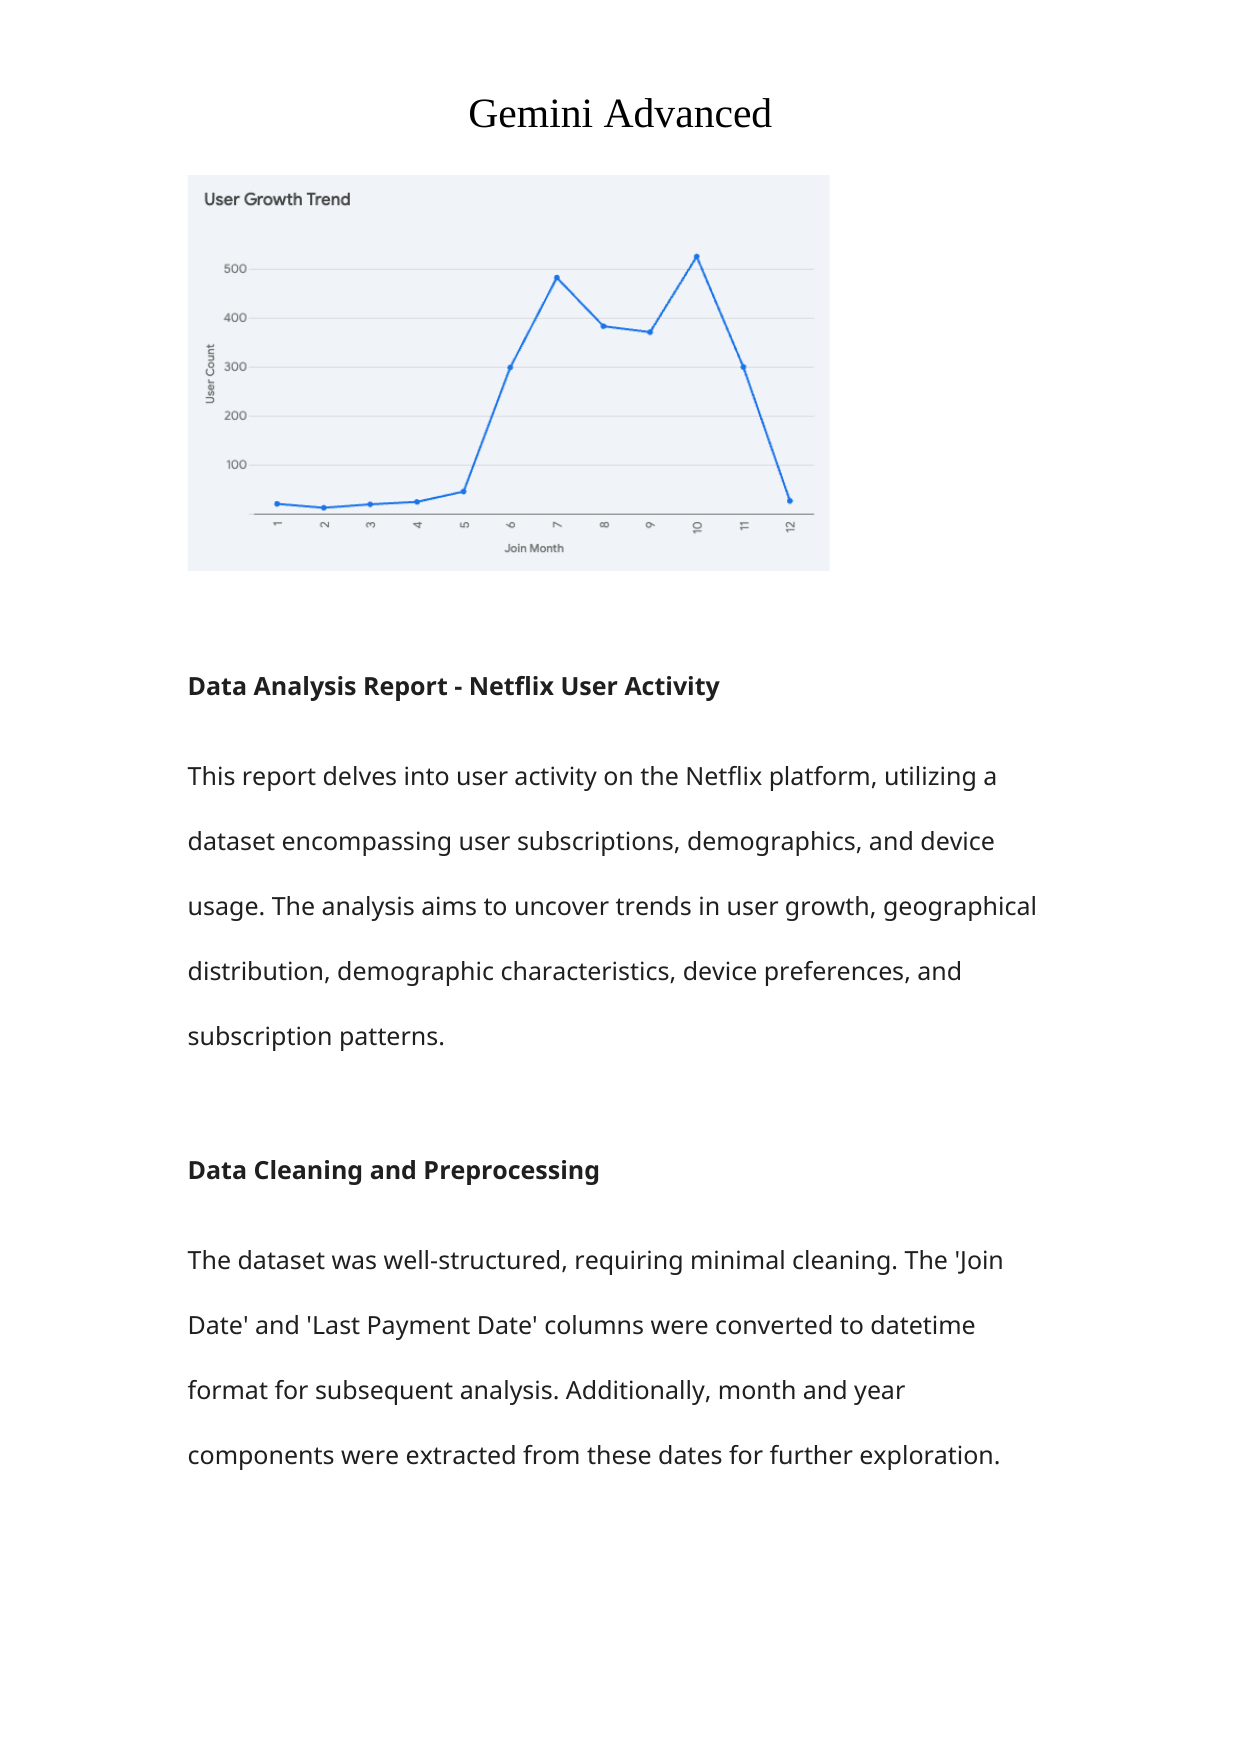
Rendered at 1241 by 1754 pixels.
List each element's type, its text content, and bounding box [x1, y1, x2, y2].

text Data Cleaning and Preprocessing [187, 1137, 1053, 1202]
text The dataset was well-structured, requiring minimal cleaning. The 'Join Date' and 'Last Payment Date' columns were converted to datetime format for subsequent analysis. Additionally, month and year components were extracted from these dates for further exploration. [187, 1227, 1053, 1487]
text Data Analysis Report - Netflix User Activity [187, 653, 1053, 718]
text This report delves into user activity on the Netflix platform, utilizing a dataset encompassing user subscriptions, demographics, and device usage. The analysis aims to uncover trends in user growth, geographical distribution, demographic characteristics, device preferences, and subscription patterns. [187, 743, 1053, 1068]
picture [187, 175, 830, 571]
